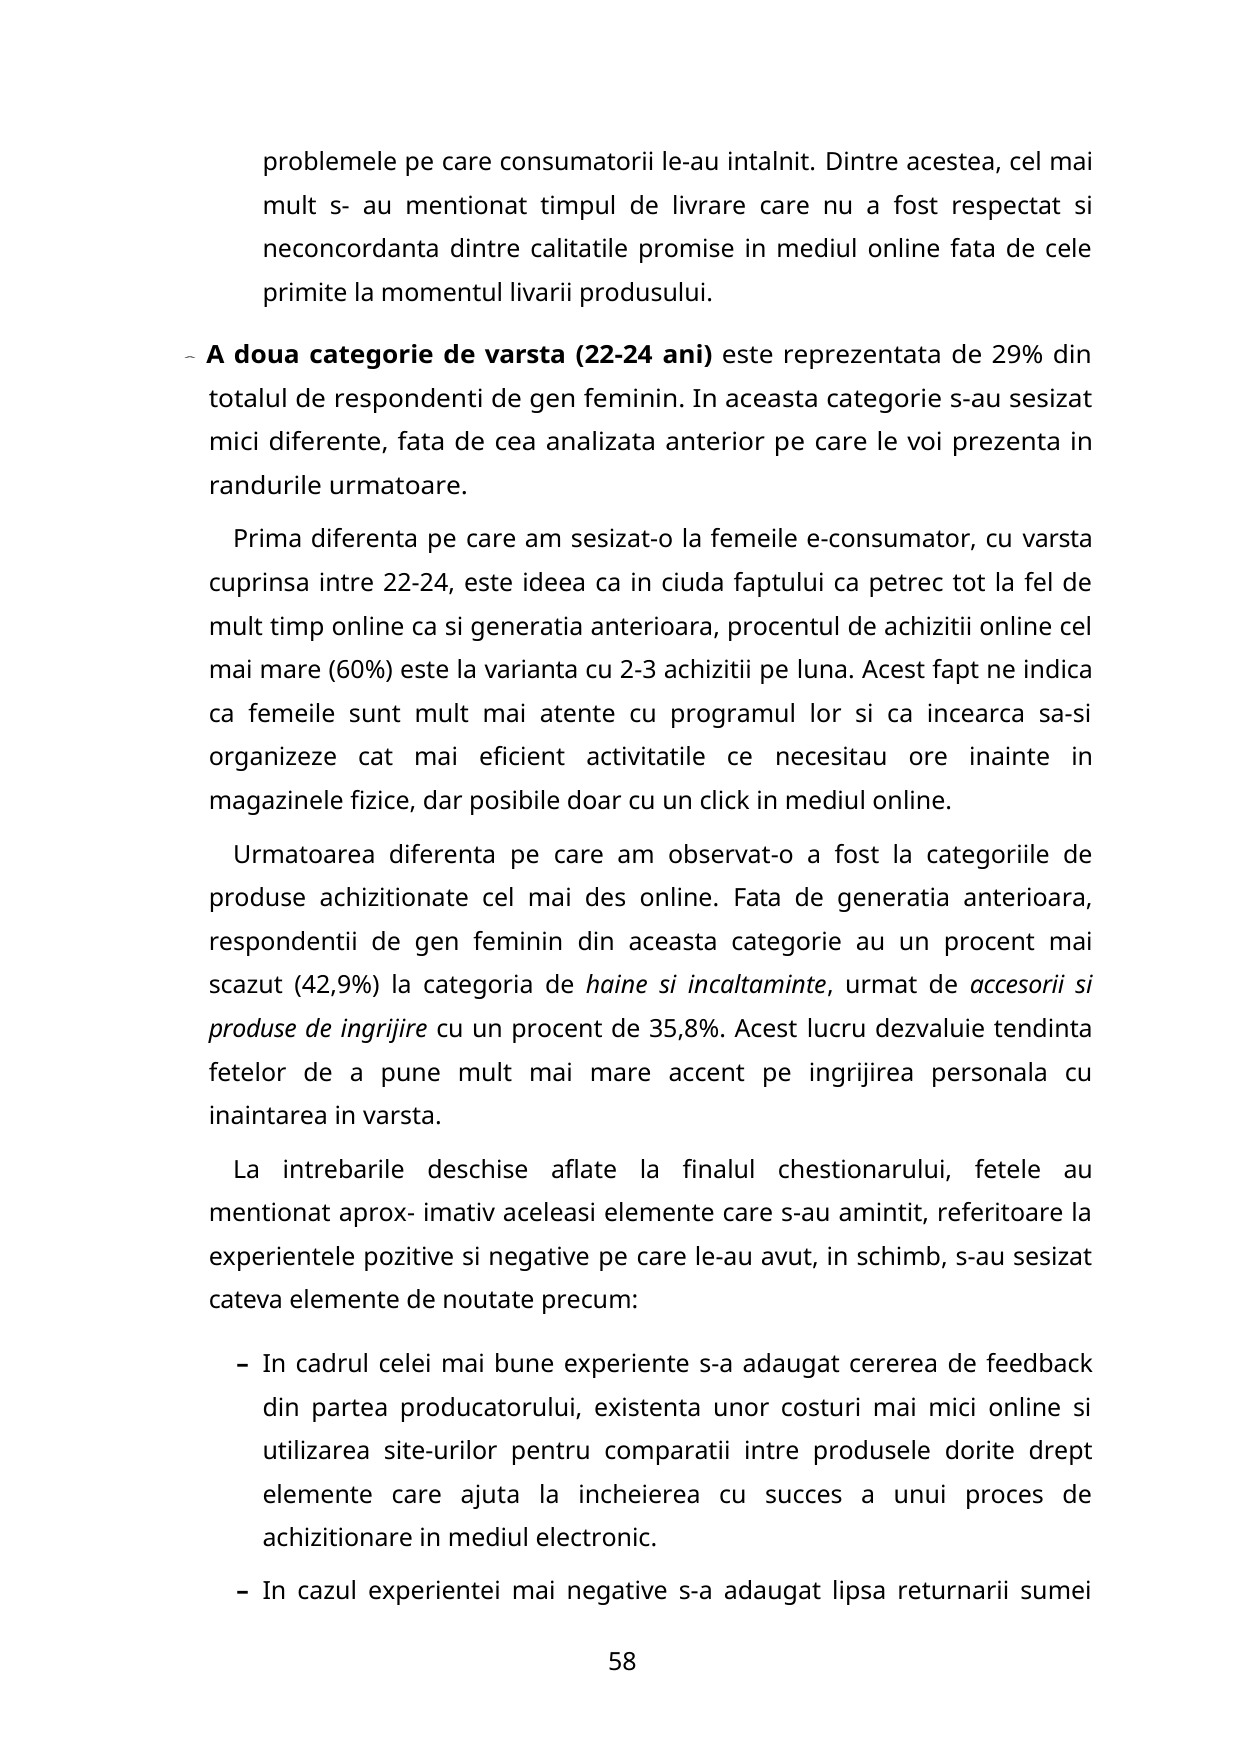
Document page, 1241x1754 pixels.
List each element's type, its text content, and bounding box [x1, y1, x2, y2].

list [236, 1573, 1093, 1607]
text ˆ A doua categorie de varsta (22-24 ani) este reprezentata de 29% din totalul de respondenti de gen feminin. In aceasta categorie s-au sesizat mici diferente, fata de cea analizata anterior pe care le voi prezenta in randurile urmatoare. [184, 337, 1093, 502]
text problemele pe care consumatorii le-au intalnit. Dintre acestea, cel mai mult s- au mentionat timpul de livrare care nu a fost respectat si neconcordanta dintre calitatile promise in mediul online fata de cele primite la momentul livarii produsului. [262, 144, 1093, 308]
list In cadrul celei mai bune experiente s-a adaugat cererea de feedback din partea producatorului, existenta unor costuri mai mici online si utilizarea site-urilor pentru comparatii intre produsele dorite drept elemente care ajuta la incheierea cu succes a unui proces de achizitionare in mediul electronic. [236, 1346, 1093, 1554]
text Prima diferenta pe care am sesizat-o la femeile e-consumator, cu varsta cuprinsa intre 22-24, este ideea ca in ciuda faptului ca petrec tot la fel de mult timp online ca si generatia anterioara, procentul de achizitii online cel mai mare (60%) este la varianta cu 2-3 achizitii pe luna. Acest fapt ne indica ca femeile sunt mult mai atente cu programul lor si ca incearca sa-si organizeze cat mai eficient activitatile ce necesitau ore inainte in magazinele fizice, dar posibile doar cu un click in mediul online. [208, 521, 1093, 816]
text Urmatoarea diferenta pe care am observat-o a fost la categoriile de produse achizitionate cel mai des online. Fata de generatia anterioara, respondentii de gen feminin din aceasta categorie au un procent mai scazut (42,9%) la categoria de haine si incaltaminte, urmat de accesorii si produse de ingrijire cu un procent de 35,8%. Acest lucru dezvaluie tendinta fetelor de a pune mult mai mare accent pe ingrijirea personala cu inaintarea in varsta. [208, 837, 1093, 1132]
text La intrebarile deschise aflate la finalul chestionarului, fetele au mentionat aprox- imativ aceleasi elemente care s-au amintit, referitoare la experientele pozitive si negative pe care le-au avut, in schimb, s-au sesizat cateva elemente de noutate precum: [208, 1152, 1093, 1316]
